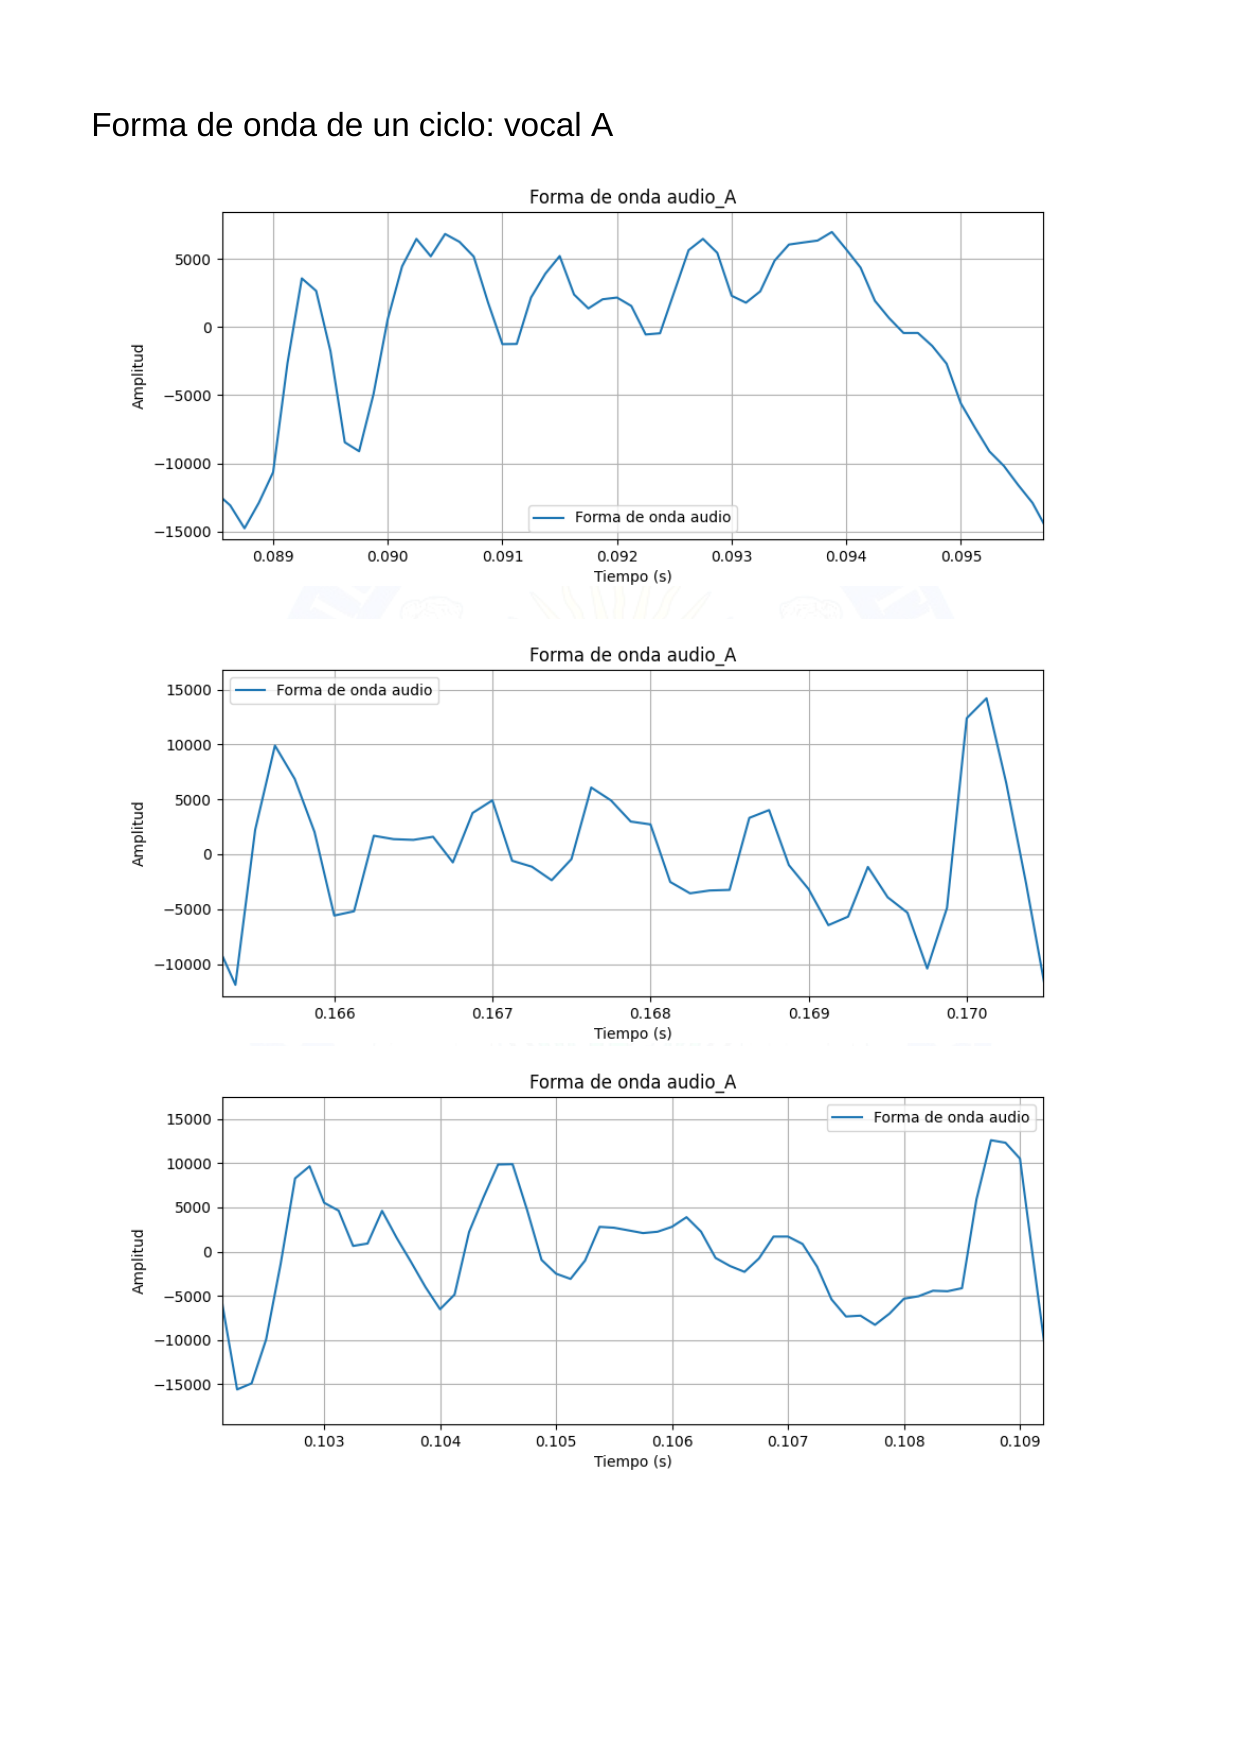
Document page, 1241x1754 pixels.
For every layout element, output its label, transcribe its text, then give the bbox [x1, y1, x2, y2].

subtitle Forma de onda de un ciclo: vocal A [91, 105, 1149, 144]
picture [91, 1046, 1149, 1471]
picture [91, 161, 1149, 586]
picture [91, 619, 1149, 1043]
